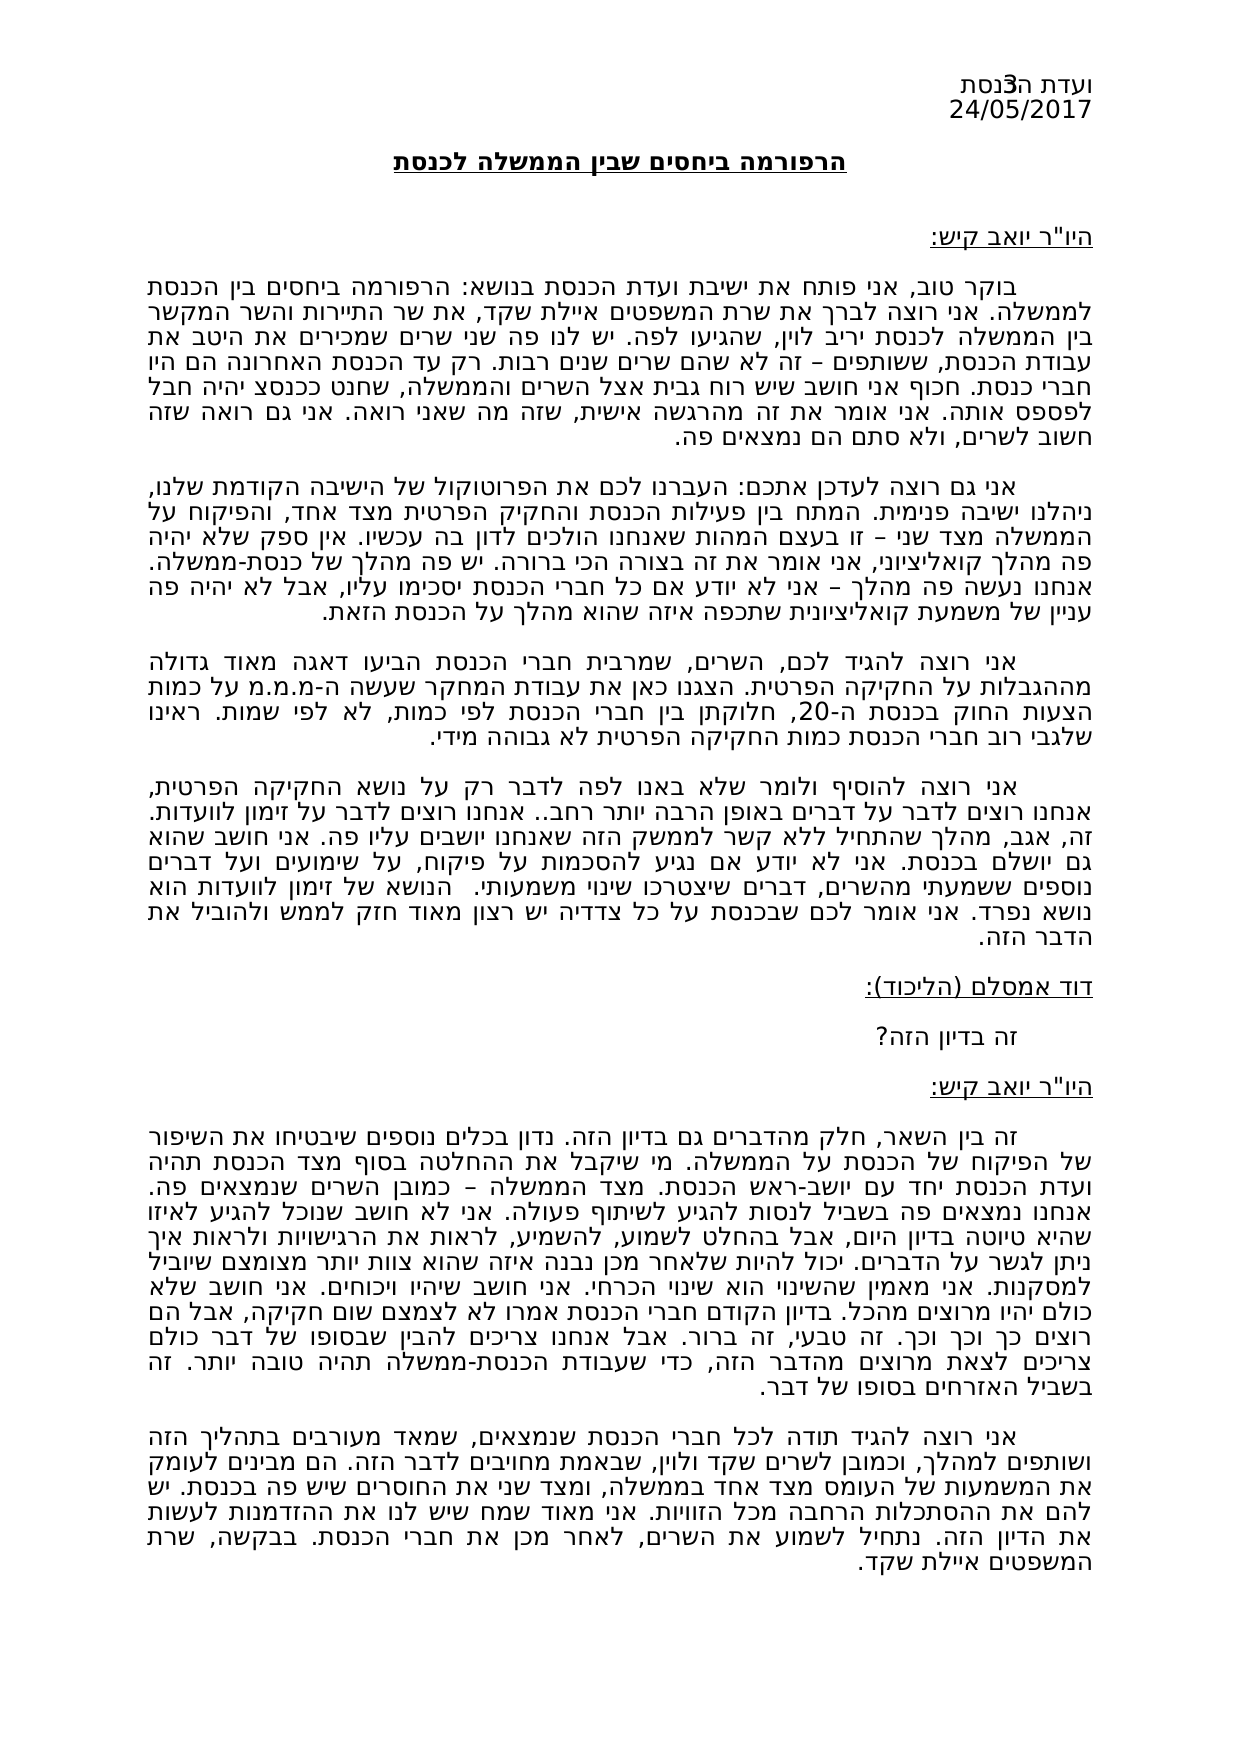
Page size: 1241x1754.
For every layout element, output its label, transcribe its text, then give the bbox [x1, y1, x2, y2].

text זה בדיון הזה? [147, 1025, 1093, 1050]
text אני רוצה להוסיף ולומר שלא באנו לפה לדבר רק על נושא החקיקה הפרטית, אנחנו רוצים לדבר על דברים באופן הרבה יותר רחב.. אנחנו רוצים לדבר על זימון לוועדות. זה, אגב, מהלך שהתחיל ללא קשר לממשק הזה שאנחנו יושבים עליו פה. אני חושב שהוא גם יושלם בכנסת. אני לא יודע אם נגיע להסכמות על פיקוח, על שימועים ועל דברים נוספים ששמעתי מהשרים, דברים שיצטרכו שינוי משמעותי. הנושא של זימון לוועדות הוא נושא נפרד. אני אומר לכם שבכנסת על כל צדדיה יש רצון מאוד חזק לממש ולהוביל את הדבר הזה. [147, 775, 1093, 950]
text היו"ר יואב קיש: [147, 225, 1093, 250]
text הרפורמה ביחסים שבין הממשלה לכנסת [147, 150, 1093, 175]
text זה בין השאר, חלק מהדברים גם בדיון הזה. נדון בכלים נוספים שיבטיחו את השיפור של הפיקוח של הכנסת על הממשלה. מי שיקבל את ההחלטה בסוף מצד הכנסת תהיה ועדת הכנסת יחד עם יושב-ראש הכנסת. מצד הממשלה – כמובן השרים שנמצאים פה. אנחנו נמצאים פה בשביל לנסות להגיע לשיתוף פעולה. אני לא חושב שנוכל להגיע לאיזו שהיא טיוטה בדיון היום, אבל בהחלט לשמוע, להשמיע, לראות את הרגישויות ולראות איך ניתן לגשר על הדברים. יכול להיות שלאחר מכן נבנה איזה שהוא צוות יותר מצומצם שיוביל למסקנות. אני מאמין שהשינוי הוא שינוי הכרחי. אני חושב שיהיו ויכוחים. אני חושב שלא כולם יהיו מרוצים מהכל. בדיון הקודם חברי הכנסת אמרו לא לצמצם שום חקיקה, אבל הם רוצים כך וכך וכך. זה טבעי, זה ברור. אבל אנחנו צריכים להבין שבסופו של דבר כולם צריכים לצאת מרוצים מהדבר הזה, כדי שעבודת הכנסת-ממשלה תהיה טובה יותר. זה בשביל האזרחים בסופו של דבר. [147, 1125, 1093, 1400]
text דוד אמסלם (הליכוד): [147, 975, 1093, 1000]
text אני רוצה להגיד תודה לכל חברי הכנסת שנמצאים, שמאד מעורבים בתהליך הזה ושותפים למהלך, וכמובן לשרים שקד ולוין, שבאמת מחויבים לדבר הזה. הם מבינים לעומק את המשמעות של העומס מצד אחד בממשלה, ומצד שני את החוסרים שיש פה בכנסת. יש להם את ההסתכלות הרחבה מכל הזוויות. אני מאוד שמח שיש לנו את ההזדמנות לעשות את הדיון הזה. נתחיל לשמוע את השרים, לאחר מכן את חברי הכנסת. בבקשה, שרת המשפטים איילת שקד. [147, 1425, 1093, 1575]
text אני רוצה להגיד לכם, השרים, שמרבית חברי הכנסת הביעו דאגה מאוד גדולה מההגבלות על החקיקה הפרטית. הצגנו כאן את עבודת המחקר שעשה ה-מ.מ.מ על כמות הצעות החוק בכנסת ה-20, חלוקתן בין חברי הכנסת לפי כמות, לא לפי שמות. ראינו שלגבי רוב חברי הכנסת כמות החקיקה הפרטית לא גבוהה מידי. [147, 650, 1093, 750]
text אני גם רוצה לעדכן אתכם: העברנו לכם את הפרוטוקול של הישיבה הקודמת שלנו, ניהלנו ישיבה פנימית. המתח בין פעילות הכנסת והחקיק הפרטית מצד אחד, והפיקוח על הממשלה מצד שני – זו בעצם המהות שאנחנו הולכים לדון בה עכשיו. אין ספק שלא יהיה פה מהלך קואליציוני, אני אומר את זה בצורה הכי ברורה. יש פה מהלך של כנסת-ממשלה. אנחנו נעשה פה מהלך – אני לא יודע אם כל חברי הכנסת יסכימו עליו, אבל לא יהיה פה עניין של משמעת קואליציונית שתכפה איזה שהוא מהלך על הכנסת הזאת. [147, 475, 1093, 625]
text בוקר טוב, אני פותח את ישיבת ועדת הכנסת בנושא: הרפורמה ביחסים בין הכנסת לממשלה. אני רוצה לברך את שרת המשפטים איילת שקד, את שר התיירות והשר המקשר בין הממשלה לכנסת יריב לוין, שהגיעו לפה. יש לנו פה שני שרים שמכירים את היטב את עבודת הכנסת, ששותפים – זה לא שהם שרים שנים רבות. רק עד הכנסת האחרונה הם היו חברי כנסת. חכוף אני חושב שיש רוח גבית אצל השרים והממשלה, שחנט ככנסצ יהיה חבל לפספס אותה. אני אומר את זה מהרגשה אישית, שזה מה שאני רואה. אני גם רואה שזה חשוב לשרים, ולא סתם הם נמצאים פה. [147, 275, 1093, 450]
text היו"ר יואב קיש: [147, 1075, 1093, 1100]
